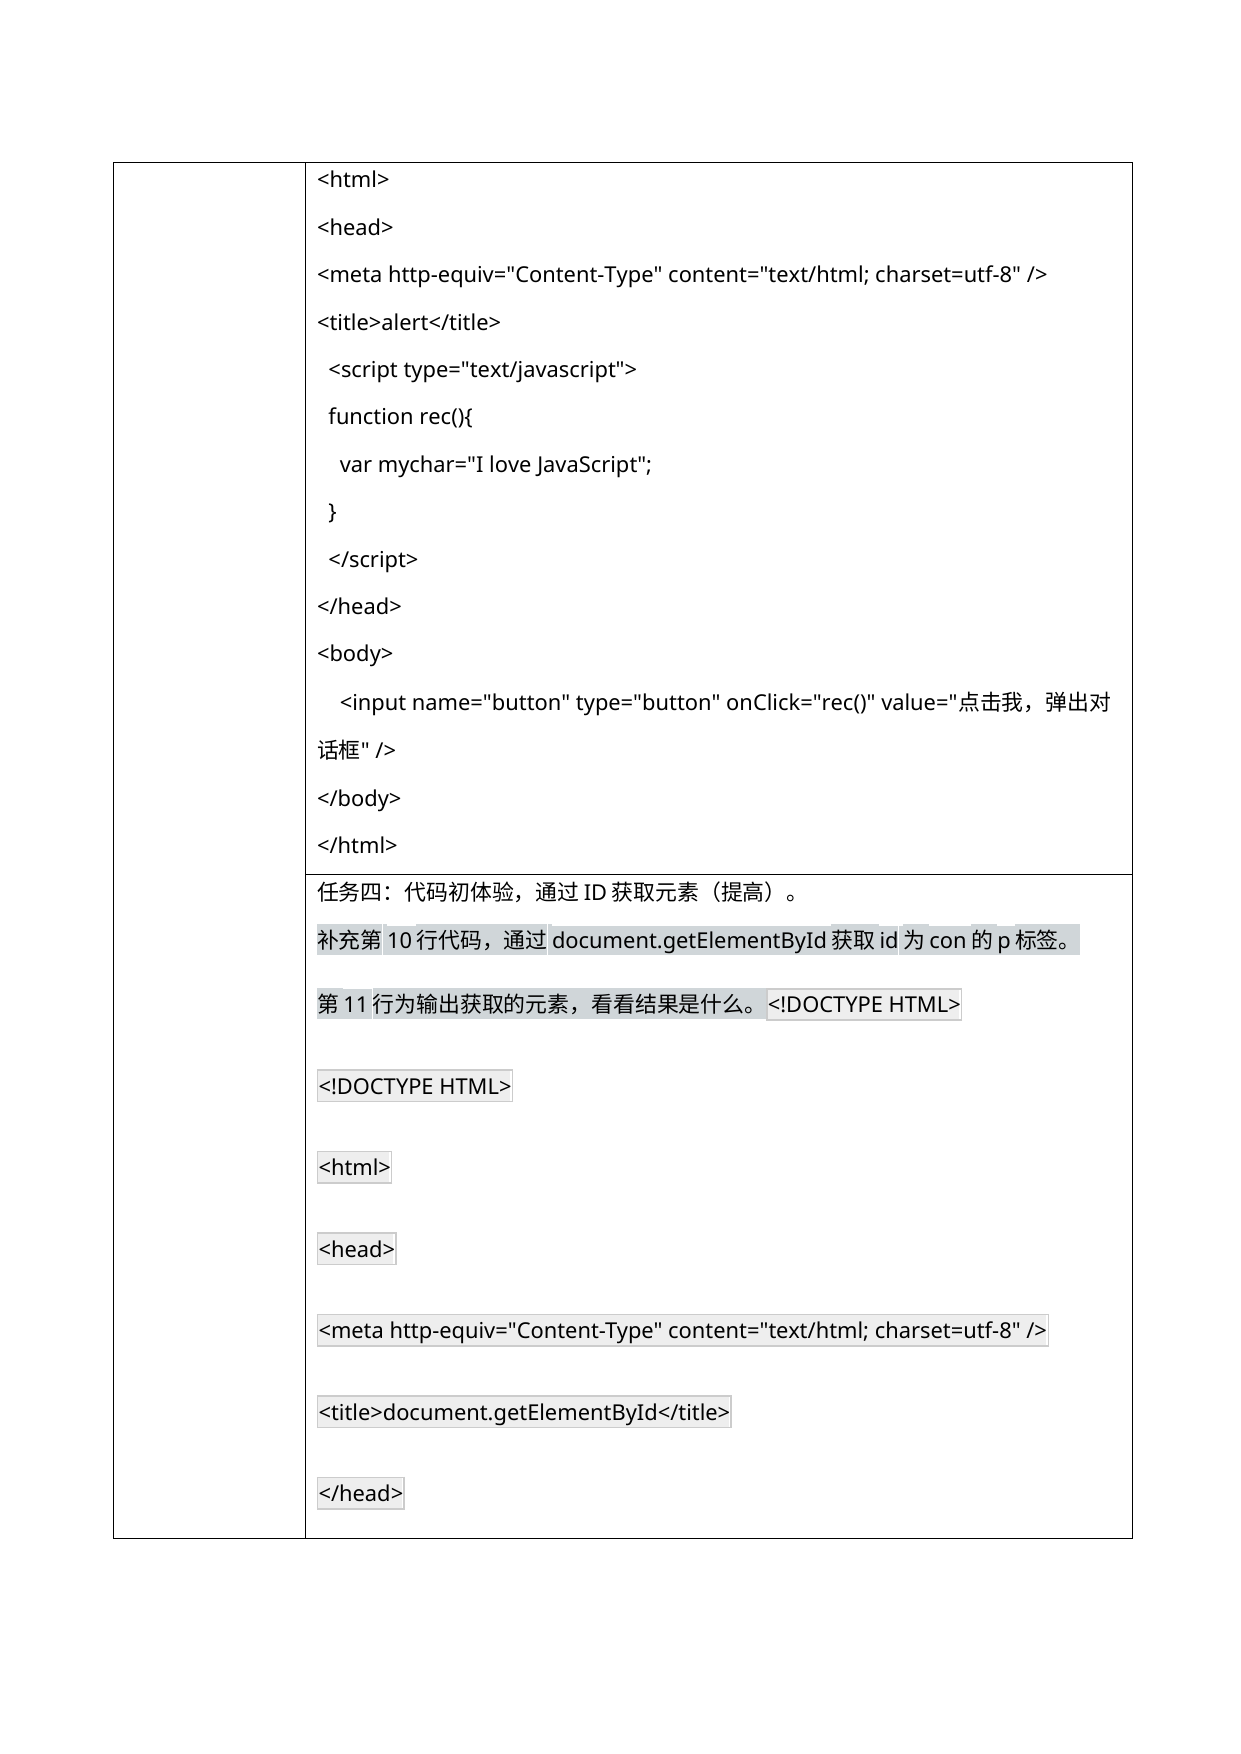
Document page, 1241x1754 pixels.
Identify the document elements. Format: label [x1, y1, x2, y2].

table_cell [306, 163, 1132, 874]
table_cell [306, 875, 1132, 1538]
